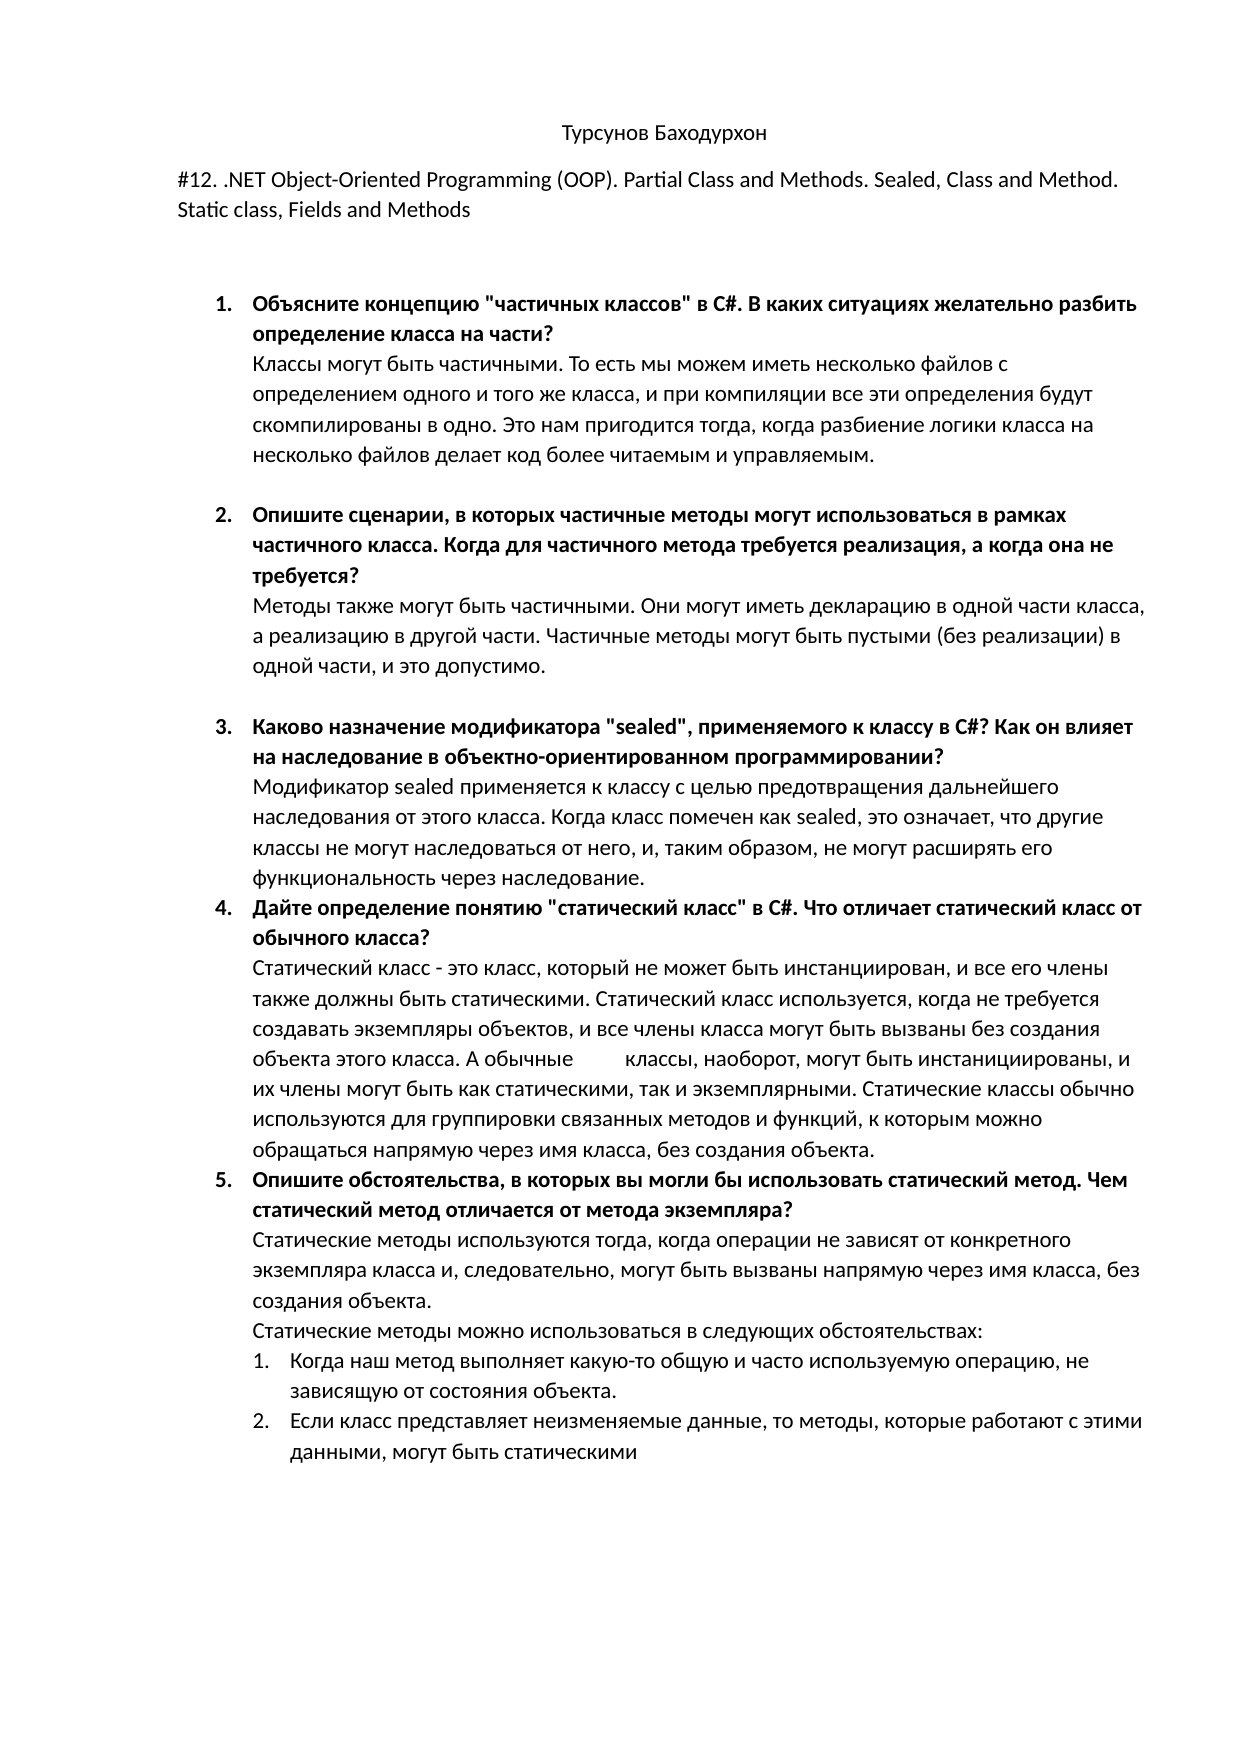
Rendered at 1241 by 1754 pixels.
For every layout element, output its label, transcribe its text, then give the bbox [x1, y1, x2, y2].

list Опишите сценарии, в которых частичные методы могут использоваться в рамках частичного класса. Когда для частичного метода требуется реализация, а когда она не требуется? [215, 500, 1152, 589]
list Статические методы можно использоваться в следующих обстоятельствах: [252, 1316, 1152, 1344]
list Статические методы используются тогда, когда операции не зависят от конкретного экземпляра класса и, следовательно, могут быть вызваны напрямую через имя класса, без создания объекта. [252, 1225, 1152, 1314]
list Если класс представляет неизменяемые данные, то методы, которые работают с этими данными, могут быть статическими [252, 1407, 1152, 1465]
text Турсунов Баходурхон [177, 118, 1152, 146]
text #12. .NET Object-Oriented Programming (OOP). Partial Class and Methods. Sealed, Class and Method. Static class, Fields and Methods [177, 165, 1152, 223]
list Модификатор sealed применяется к классу с целью предотвращения дальнейшего наследования от этого класса. Когда класс помечен как sealed, это означает, что другие классы не могут наследоваться от него, и, таким образом, не могут расширять его функциональность через наследование. [252, 772, 1152, 891]
list Дайте определение понятию "статический класс" в C#. Что отличает статический класс от обычного класса? [215, 893, 1152, 951]
list Каково назначение модификатора "sealed", применяемого к классу в C#? Как он влияет на наследование в объектно-ориентированном программировании? [215, 712, 1152, 770]
list Опишите обстоятельства, в которых вы могли бы использовать статический метод. Чем статический метод отличается от метода экземпляра? [215, 1165, 1152, 1223]
list Когда наш метод выполняет какую-то общую и часто используемую операцию, не зависящую от состояния объекта. [252, 1346, 1152, 1404]
list Статический класс - это класс, который не может быть инстанциирован, и все его члены также должны быть статическими. Статический класс используется, когда не требуется создавать экземпляры объектов, и все члены класса могут быть вызваны без создания объекта этого класса. А обычные классы, наоборот, могут быть инстанициированы, и их члены могут быть как статическими, так и экземплярными. Статические классы обычно используются для группировки связанных методов и функций, к которым можно обращаться напрямую через имя класса, без создания объекта. [252, 953, 1152, 1163]
list Классы могут быть частичными. То есть мы можем иметь несколько файлов с определением одного и того же класса, и при компиляции все эти определения будут скомпилированы в одно. Это нам пригодится тогда, когда разбиение логики класса на несколько файлов делает код более читаемым и управляемым. [252, 349, 1152, 468]
list Объясните концепцию "частичных классов" в C#. В каких ситуациях желательно разбить определение класса на части? [215, 289, 1152, 347]
list Методы также могут быть частичными. Они могут иметь декларацию в одной части класса, а реализацию в другой части. Частичные методы могут быть пустыми (без реализации) в одной части, и это допустимо. [252, 591, 1152, 679]
